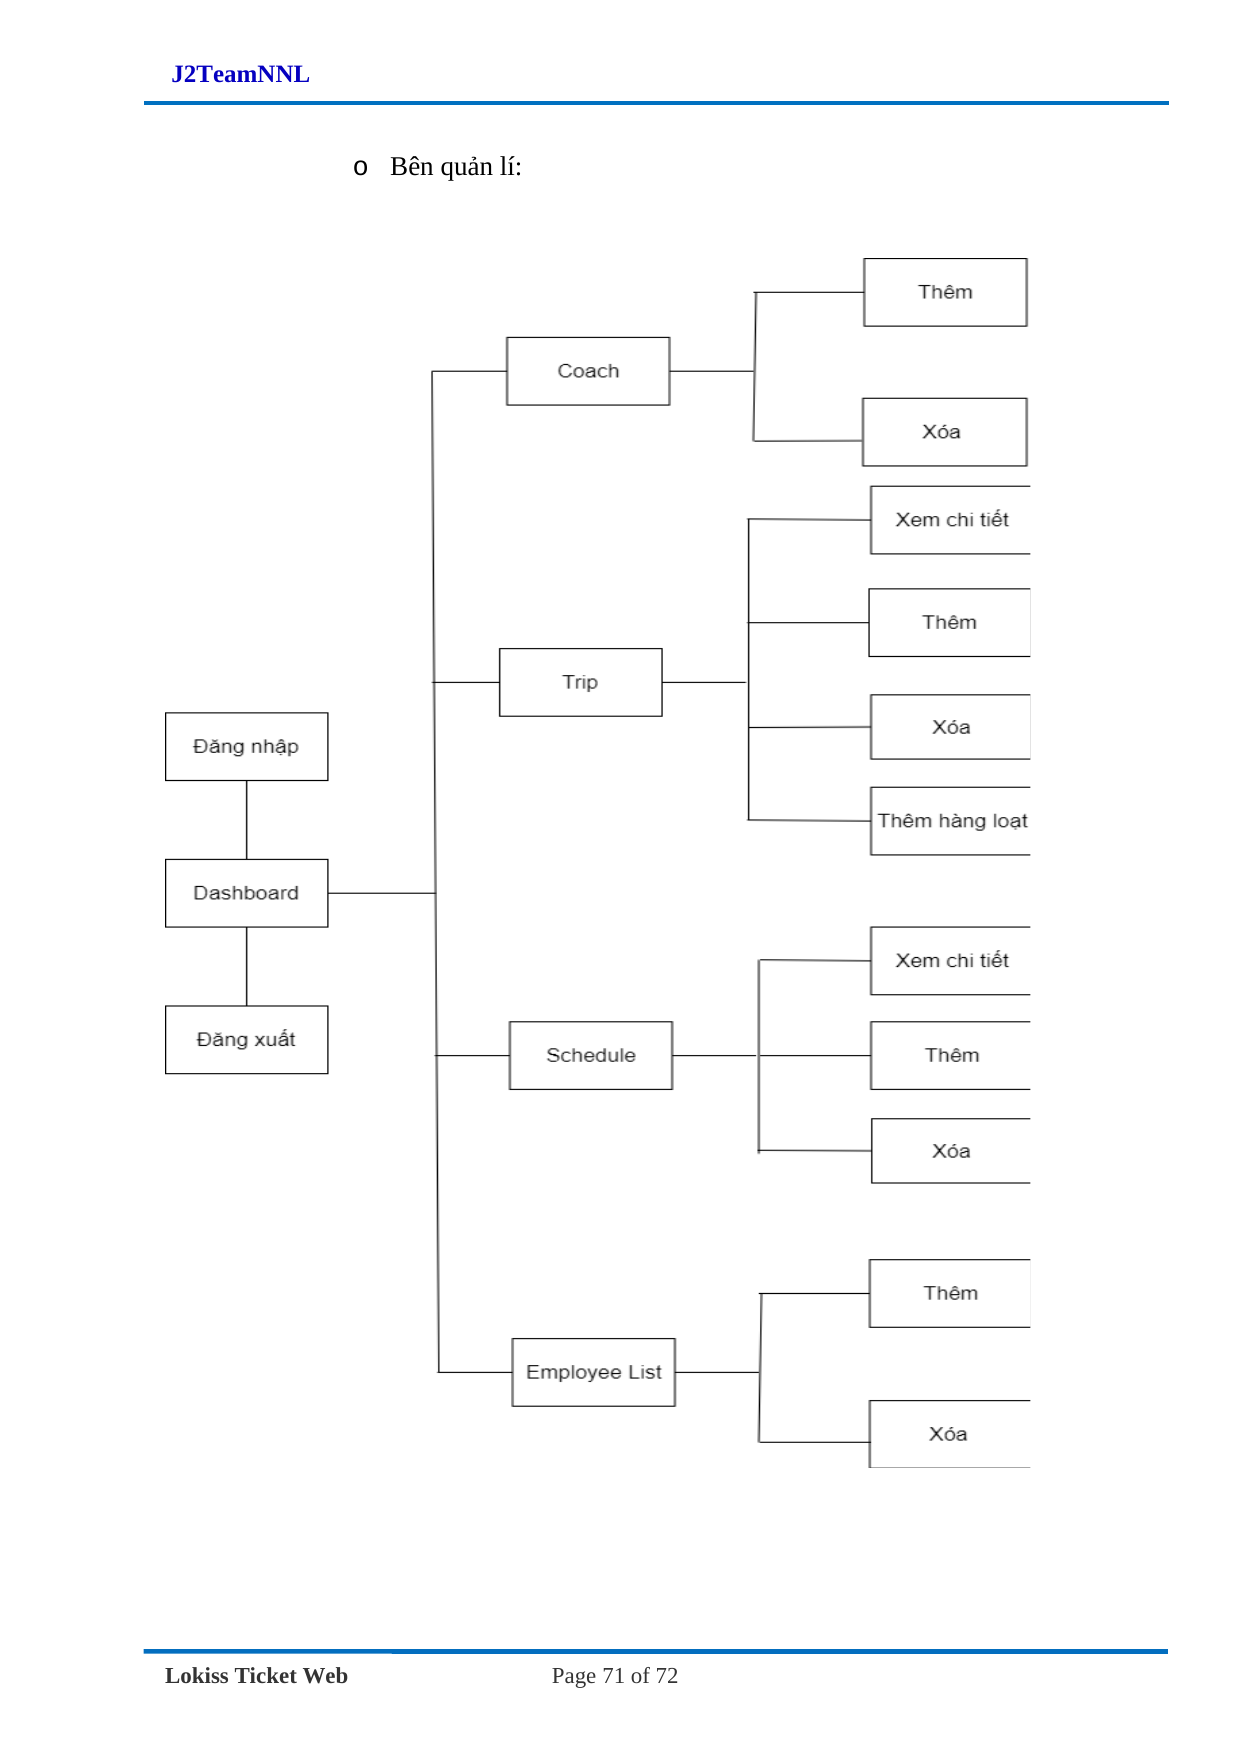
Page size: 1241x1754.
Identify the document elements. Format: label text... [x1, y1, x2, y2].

picture [165, 258, 1030, 1468]
list Bên quản lí: [352, 150, 1090, 183]
